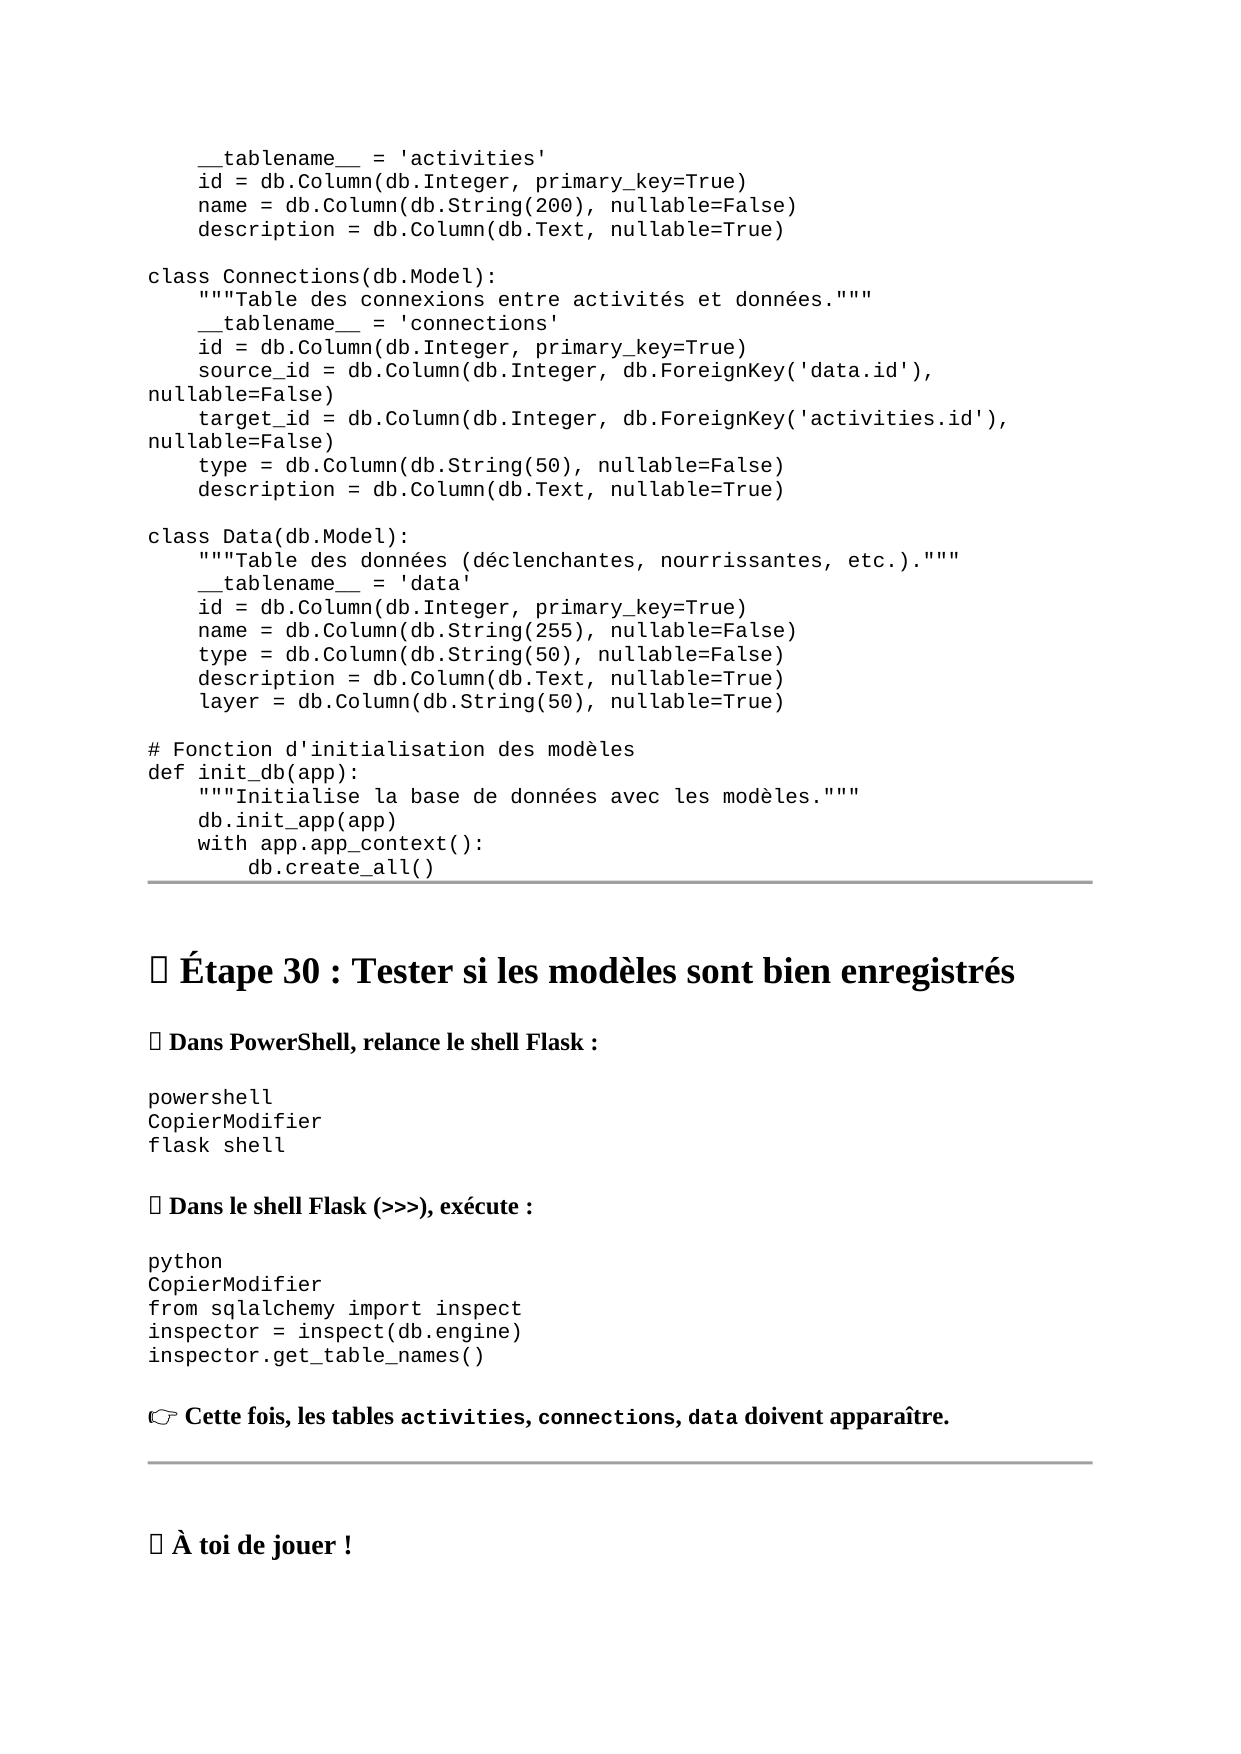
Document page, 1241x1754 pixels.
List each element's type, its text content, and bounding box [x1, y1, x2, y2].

text id = db.Column(db.Integer, primary_key=True) [148, 597, 1093, 621]
text target_id = db.Column(db.Integer, db.ForeignKey('activities.id'), nullable=False) [148, 408, 1093, 455]
text description = db.Column(db.Text, nullable=True) [148, 479, 1093, 502]
text type = db.Column(db.String(50), nullable=False) [148, 455, 1093, 479]
text id = db.Column(db.Integer, primary_key=True) [148, 337, 1093, 360]
text ✅ Étape 30 : Tester si les modèles sont bien enregistrés [148, 944, 1093, 995]
text type = db.Column(db.String(50), nullable=False) [148, 644, 1093, 668]
text python [148, 1251, 1093, 1274]
text CopierModifier [148, 1111, 1093, 1134]
text __tablename__ = 'activities' [148, 148, 1093, 171]
text id = db.Column(db.Integer, primary_key=True) [148, 171, 1093, 195]
text CopierModifier [148, 1274, 1093, 1298]
text db.init_app(app) [148, 810, 1093, 833]
text class Connections(db.Model): [148, 266, 1093, 289]
text __tablename__ = 'connections' [148, 313, 1093, 337]
text description = db.Column(db.Text, nullable=True) [148, 668, 1093, 691]
text def init_db(app): [148, 762, 1093, 786]
text """Table des connexions entre activités et données.""" [148, 289, 1093, 313]
text inspector = inspect(db.engine) [148, 1322, 1093, 1345]
text name = db.Column(db.String(255), nullable=False) [148, 621, 1093, 644]
text flask shell [148, 1134, 1093, 1158]
text 📌 Dans le shell Flask (>>>), exécute : [148, 1187, 1093, 1221]
text inspector.get_table_names() [148, 1345, 1093, 1369]
text source_id = db.Column(db.Integer, db.ForeignKey('data.id'), nullable=False) [148, 360, 1093, 408]
text 📌 Dans PowerShell, relance le shell Flask : [148, 1024, 1093, 1058]
text """Initialise la base de données avec les modèles.""" [148, 786, 1093, 810]
text from sqlalchemy import inspect [148, 1298, 1093, 1322]
text """Table des données (déclenchantes, nourrissantes, etc.).""" [148, 549, 1093, 573]
text 📢 À toi de jouer ! [148, 1524, 1093, 1563]
text 👉 Cette fois, les tables activities, connections, data doivent apparaître. [148, 1398, 1093, 1432]
text with app.app_context(): [148, 833, 1093, 857]
text db.create_all() [148, 857, 1093, 880]
text powershell [148, 1087, 1093, 1111]
text layer = db.Column(db.String(50), nullable=True) [148, 691, 1093, 715]
text name = db.Column(db.String(200), nullable=False) [148, 195, 1093, 218]
text __tablename__ = 'data' [148, 573, 1093, 597]
text # Fonction d'initialisation des modèles [148, 739, 1093, 762]
text class Data(db.Model): [148, 526, 1093, 549]
text description = db.Column(db.Text, nullable=True) [148, 218, 1093, 242]
